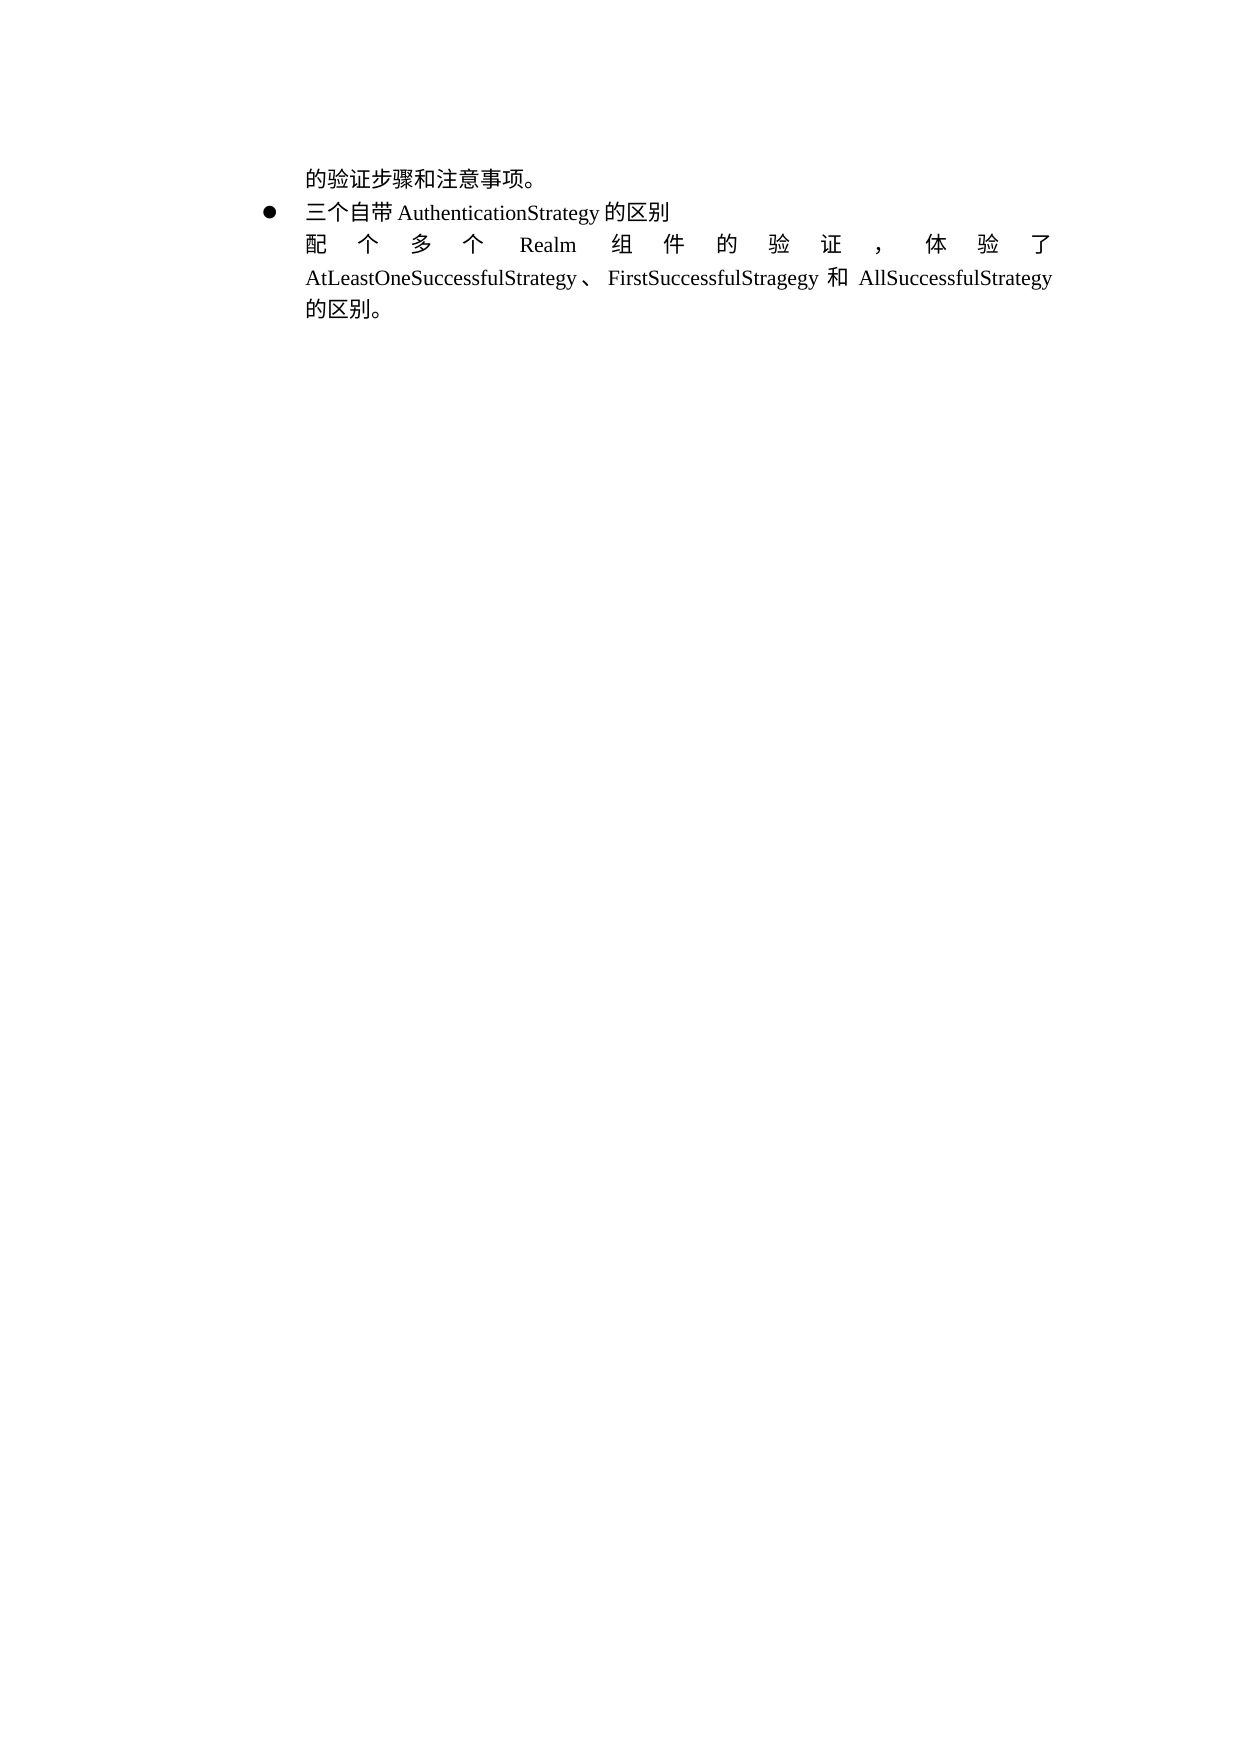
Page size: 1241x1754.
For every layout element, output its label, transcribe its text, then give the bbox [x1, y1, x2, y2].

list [305, 162, 1053, 194]
list 三个自带AuthenticationStrategy的区别 [261, 194, 1053, 227]
list 配个多个Realm组件的验证，体验了AtLeastOneSuccessfulStrategy、FirstSuccessfulStragegy和AllSuccessfulStrategy的区别。 [305, 227, 1053, 324]
